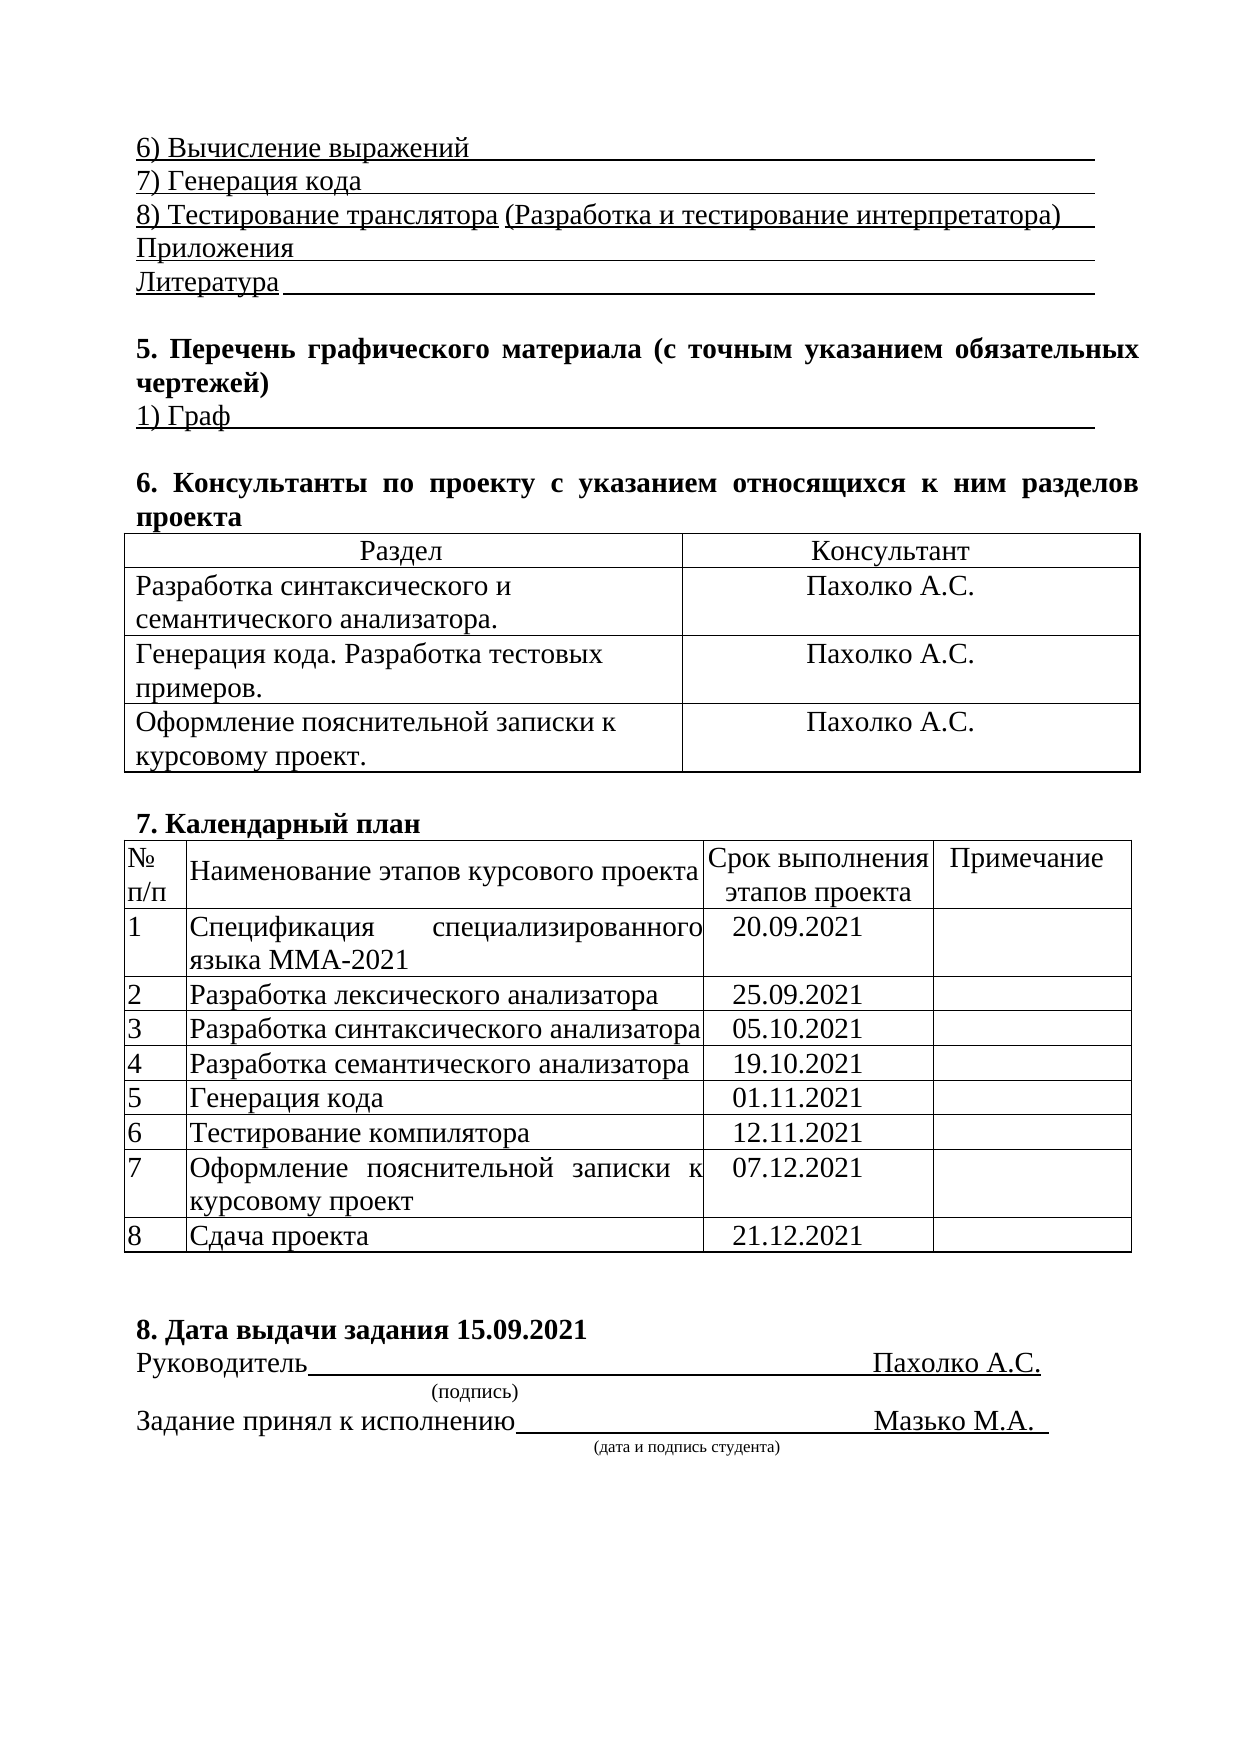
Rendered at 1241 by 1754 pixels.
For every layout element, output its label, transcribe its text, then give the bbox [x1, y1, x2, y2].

table_cell Тестирование компилятора [187, 1115, 703, 1149]
table_cell [934, 1046, 1131, 1079]
text (подпись) [431, 1379, 1140, 1403]
table_cell [934, 1150, 1131, 1217]
table_cell Оформление пояснительной записки к курсовому проект [187, 1150, 703, 1217]
table_cell Сдача проекта [187, 1218, 703, 1251]
table_cell 21.12.2021 [704, 1218, 933, 1251]
table_cell 12.11.2021 [704, 1115, 933, 1149]
table_cell 1 [125, 909, 186, 976]
table_cell 01.11.2021 [704, 1081, 933, 1114]
table_cell 6 [125, 1115, 186, 1149]
table_cell 20.09.2021 [704, 909, 933, 976]
table_cell 07.12.2021 [704, 1150, 933, 1217]
table_cell Разработка семантического анализатора [187, 1046, 703, 1079]
text (дата и подпись студента) [534, 1436, 1181, 1470]
table_cell Пахолко А.С. [683, 636, 1139, 703]
table_cell [934, 1218, 1131, 1251]
table_cell Спецификация специализированного языка MMA-2021 [187, 909, 703, 976]
table_header Наименование этапов курсового проекта [187, 841, 703, 908]
table_cell [934, 1081, 1131, 1114]
table_header № п/п [125, 841, 186, 908]
table_header Срок выполнения этапов проекта [704, 841, 933, 908]
table_cell 5 [125, 1081, 186, 1114]
table_cell Разработка синтаксического и семантического анализатора. [125, 568, 682, 635]
table_cell [934, 977, 1131, 1010]
text Приложения [136, 231, 1140, 264]
table_cell 2 [125, 977, 186, 1010]
text 1) Граф [136, 398, 1140, 432]
table_cell Генерация кода. Разработка тестовых примеров. [125, 636, 682, 703]
text 7) Генерация кода [136, 163, 1140, 197]
table_cell Разработка лексического анализатора [187, 977, 703, 1010]
text Задание принял к исполнению Мазько М.А. [136, 1403, 1140, 1436]
text Литература [136, 264, 1140, 298]
text 6) Вычисление выражений [136, 130, 1140, 163]
table_cell Пахолко А.С. [683, 704, 1139, 771]
text 7. Календарный план [136, 806, 1140, 839]
text 6. Консультанты по проекту с указанием относящихся к ним разделов проекта [136, 465, 1140, 532]
table_cell [934, 1011, 1131, 1045]
table_cell Разработка синтаксического анализатора [187, 1011, 703, 1045]
table_header Примечание [934, 841, 1131, 908]
table_cell 25.09.2021 [704, 977, 933, 1010]
table_cell [934, 909, 1131, 976]
table_cell 19.10.2021 [704, 1046, 933, 1079]
table_cell Генерация кода [187, 1081, 703, 1114]
text 5. Перечень графического материала (с точным указанием обязательных чертежей) [136, 331, 1140, 398]
table_cell [934, 1115, 1131, 1149]
table_header Раздел [125, 534, 682, 567]
text 8) Тестирование транслятора (Разработка и тестирование интерпретатора) [136, 197, 1140, 231]
table_cell 05.10.2021 [704, 1011, 933, 1045]
text 8. Дата выдачи задания 15.09.2021 [136, 1312, 1140, 1345]
table_cell Оформление пояснительной записки к курсовому проект. [125, 704, 682, 771]
text Руководитель Пахолко А.С. [136, 1345, 1140, 1379]
table_header Консультант [683, 534, 1139, 567]
table_cell 8 [125, 1218, 186, 1251]
table_cell 4 [125, 1046, 186, 1079]
table_cell 7 [125, 1150, 186, 1217]
table_cell Пахолко А.С. [683, 568, 1139, 635]
table_cell 3 [125, 1011, 186, 1045]
